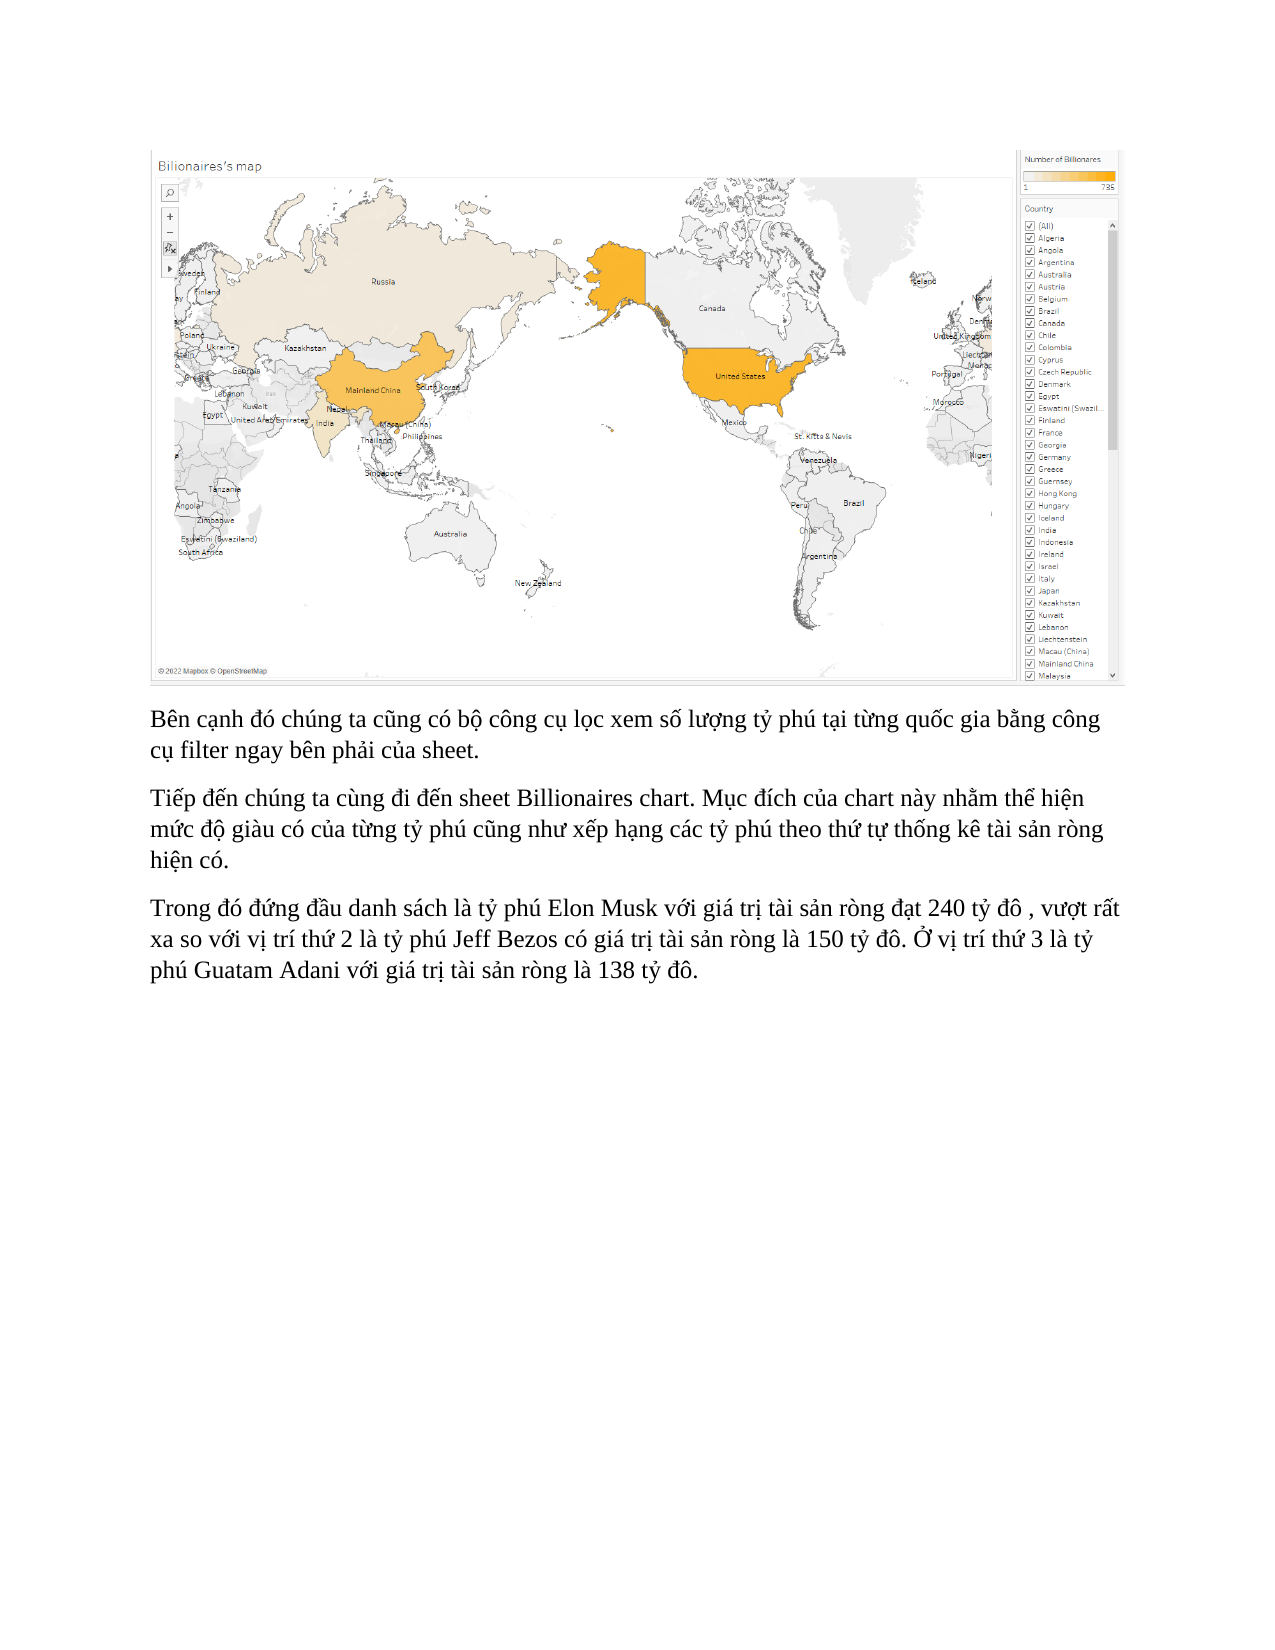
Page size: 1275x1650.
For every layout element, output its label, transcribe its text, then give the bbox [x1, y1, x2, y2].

text Tiếp đến chúng ta cùng đi đến sheet Billionaires chart. Mục đích của chart này nhằm thể hiện mức độ giàu có của từng tỷ phú cũng như xếp hạng các tỷ phú theo thứ tự thống kê tài sản ròng hiện có. [150, 783, 1125, 874]
text Trong đó đứng đầu danh sách là tỷ phú Elon Musk với giá trị tài sản ròng đạt 240 tỷ đô , vượt rất xa so với vị trí thứ 2 là tỷ phú Jeff Bezos có giá trị tài sản ròng là 150 tỷ đô. Ở vị trí thứ 3 là tỷ phú Guatam Adani với giá trị tài sản ròng là 138 tỷ đô. [150, 893, 1125, 983]
text Bên cạnh đó chúng ta cũng có bộ công cụ lọc xem số lượng tỷ phú tại từng quốc gia bằng công cụ filter ngay bên phải của sheet. [150, 704, 1125, 764]
picture [150, 150, 1125, 686]
